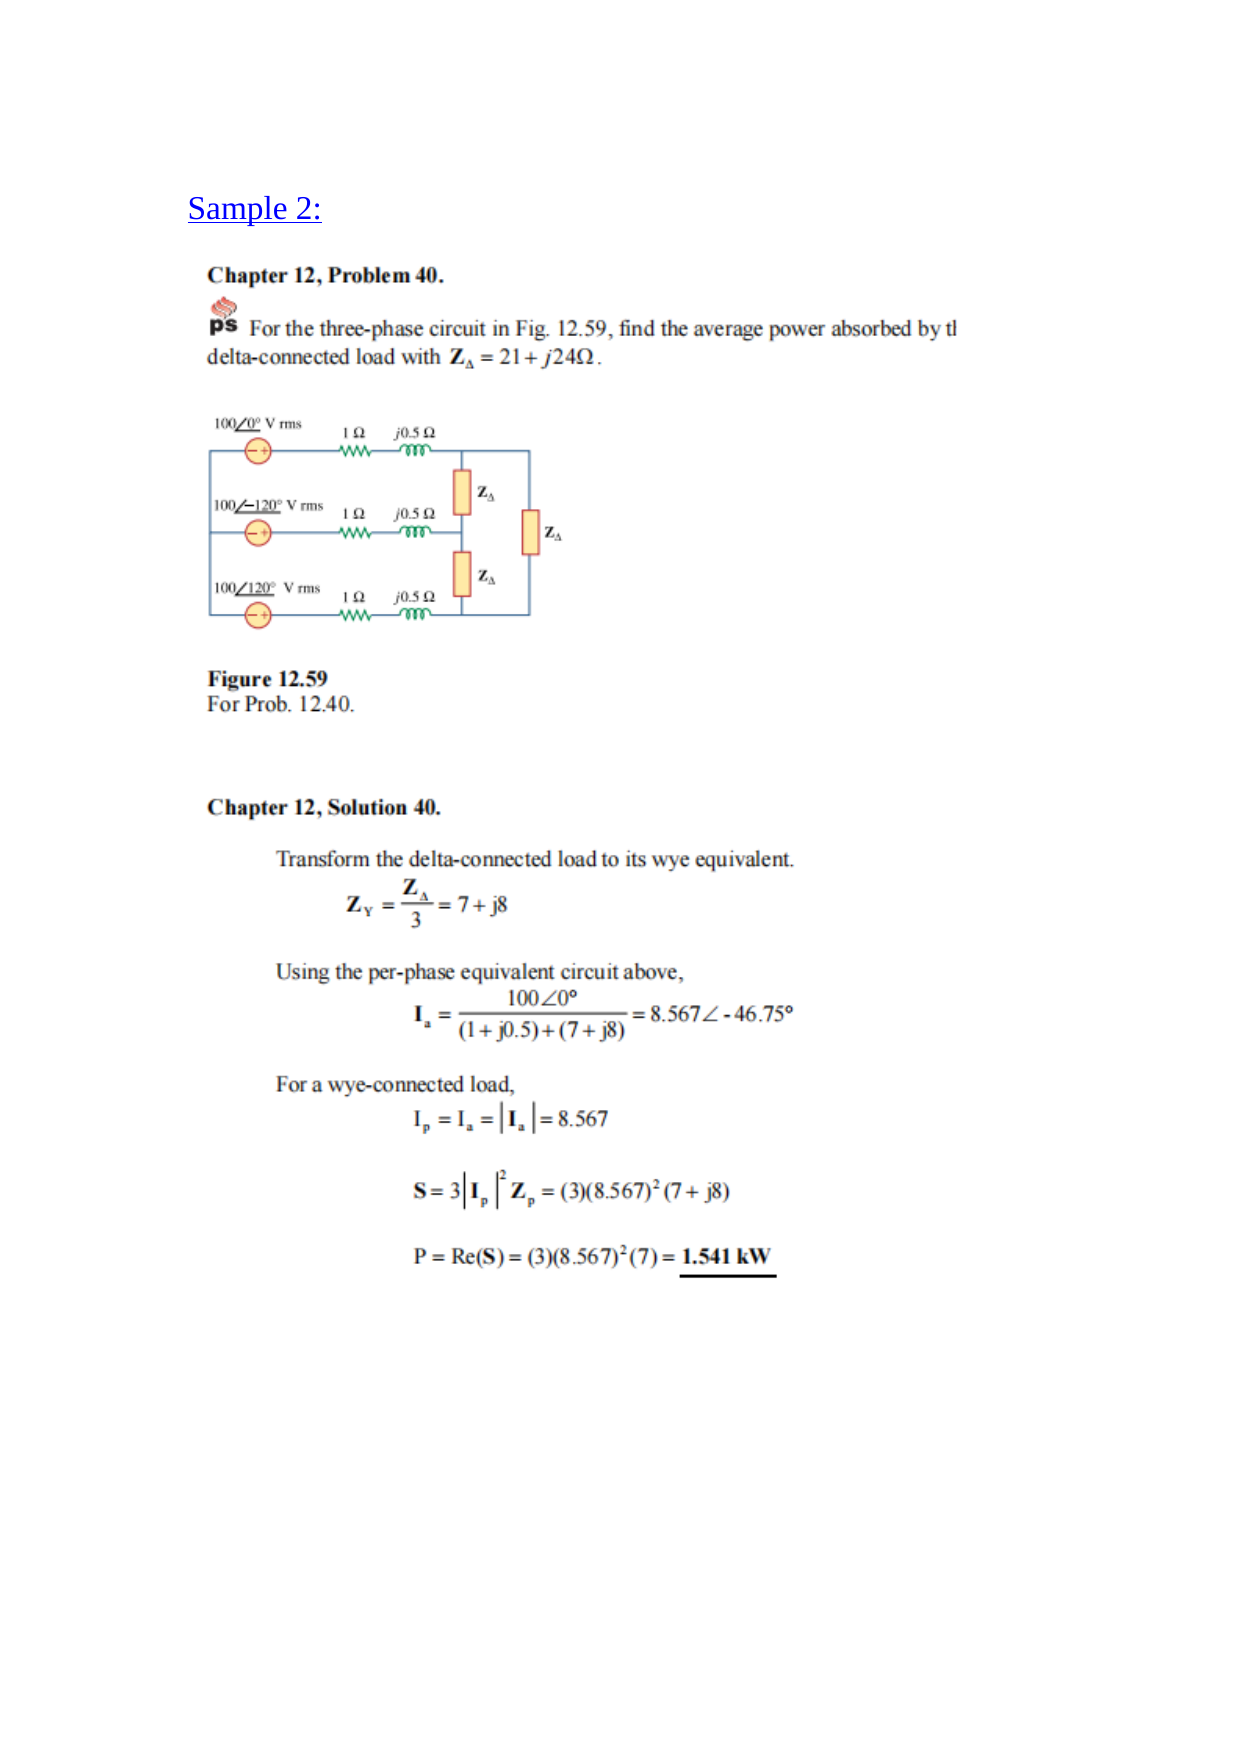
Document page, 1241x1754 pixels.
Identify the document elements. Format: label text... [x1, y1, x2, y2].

picture [187, 265, 957, 1289]
list Sample 2: [187, 188, 1053, 227]
